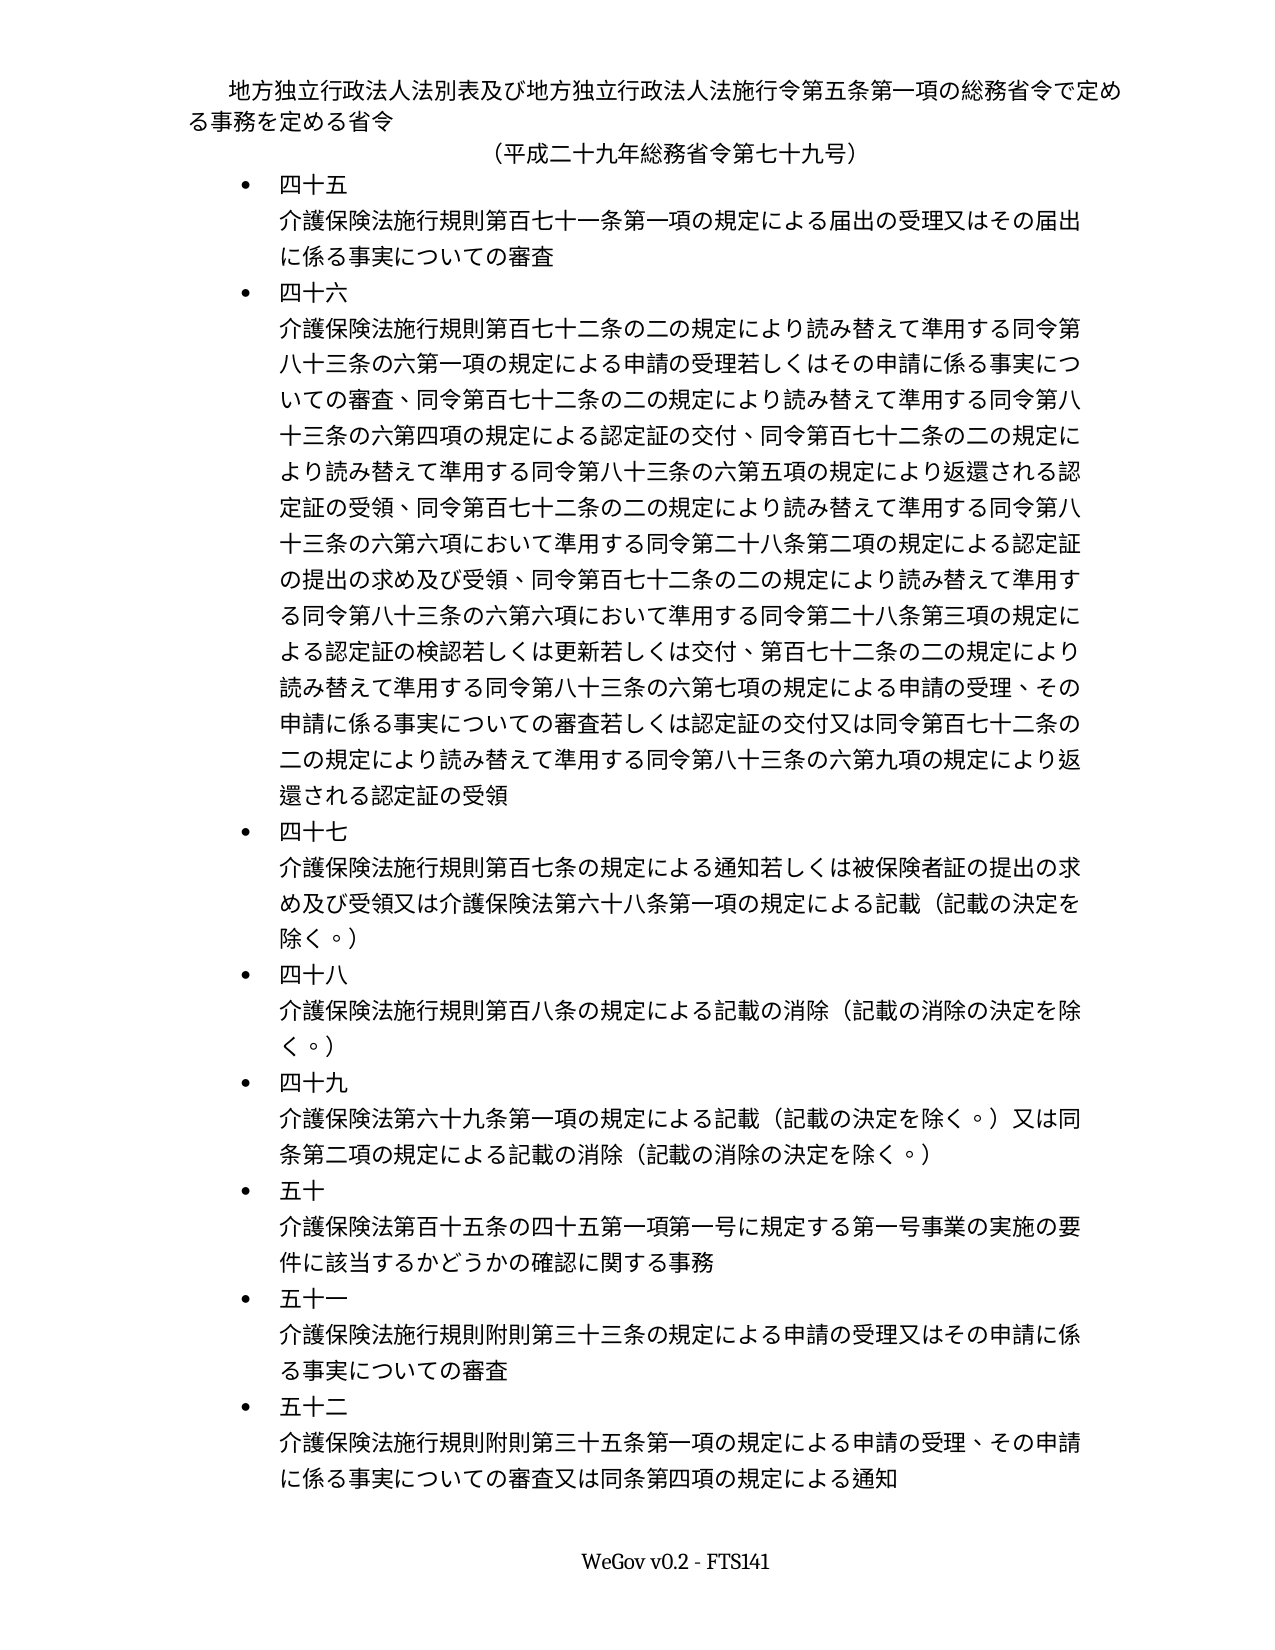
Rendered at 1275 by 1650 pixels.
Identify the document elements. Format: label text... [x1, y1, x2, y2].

list 四十九 介護保険法第六十九条第一項の規定による記載（記載の決定を除く。）又は同条第二項の規定による記載の消除（記載の消除の決定を除く。） [242, 1067, 1087, 1170]
list 五十二 介護保険法施行規則附則第三十五条第一項の規定による申請の受理、その申請に係る事実についての審査又は同条第四項の規定による通知 [242, 1391, 1087, 1494]
list 四十七 介護保険法施行規則第百七条の規定による通知若しくは被保険者証の提出の求め及び受領又は介護保険法第六十八条第一項の規定による記載（記載の決定を除く。） [242, 816, 1087, 955]
list 五十 介護保険法第百十五条の四十五第一項第一号に規定する第一号事業の実施の要件に該当するかどうかの確認に関する事務 [242, 1175, 1087, 1278]
list 四十六 介護保険法施行規則第百七十二条の二の規定により読み替えて準用する同令第八十三条の六第一項の規定による申請の受理若しくはその申請に係る事実についての審査、同令第百七十二条の二の規定により読み替えて準用する同令第八十三条の六第四項の規定による認定証の交付、同令第百七十二条の二の規定により読み替えて準用する同令第八十三条の六第五項の規定により返還される認定証の受領、同令第百七十二条の二の規定により読み替えて準用する同令第八十三条の六第六項において準用する同令第二十八条第二項の規定による認定証の提出の求め及び受領、同令第百七十二条の二の規定により読み替えて準用する同令第八十三条の六第六項において準用する同令第二十八条第三項の規定による認定証の検認若しくは更新若しくは交付、第百七十二条の二の規定により読み替えて準用する同令第八十三条の六第七項の規定による申請の受理、その申請に係る事実についての審査若しくは認定証の交付又は同令第百七十二条の二の規定により読み替えて準用する同令第八十三条の六第九項の規定により返還される認定証の受領 [242, 277, 1087, 811]
list 五十一 介護保険法施行規則附則第三十三条の規定による申請の受理又はその申請に係る事実についての審査 [242, 1283, 1087, 1386]
list 四十八 介護保険法施行規則第百八条の規定による記載の消除（記載の消除の決定を除く。） [242, 959, 1087, 1062]
list 四十五 介護保険法施行規則第百七十一条第一項の規定による届出の受理又はその届出に係る事実についての審査 [242, 169, 1087, 272]
